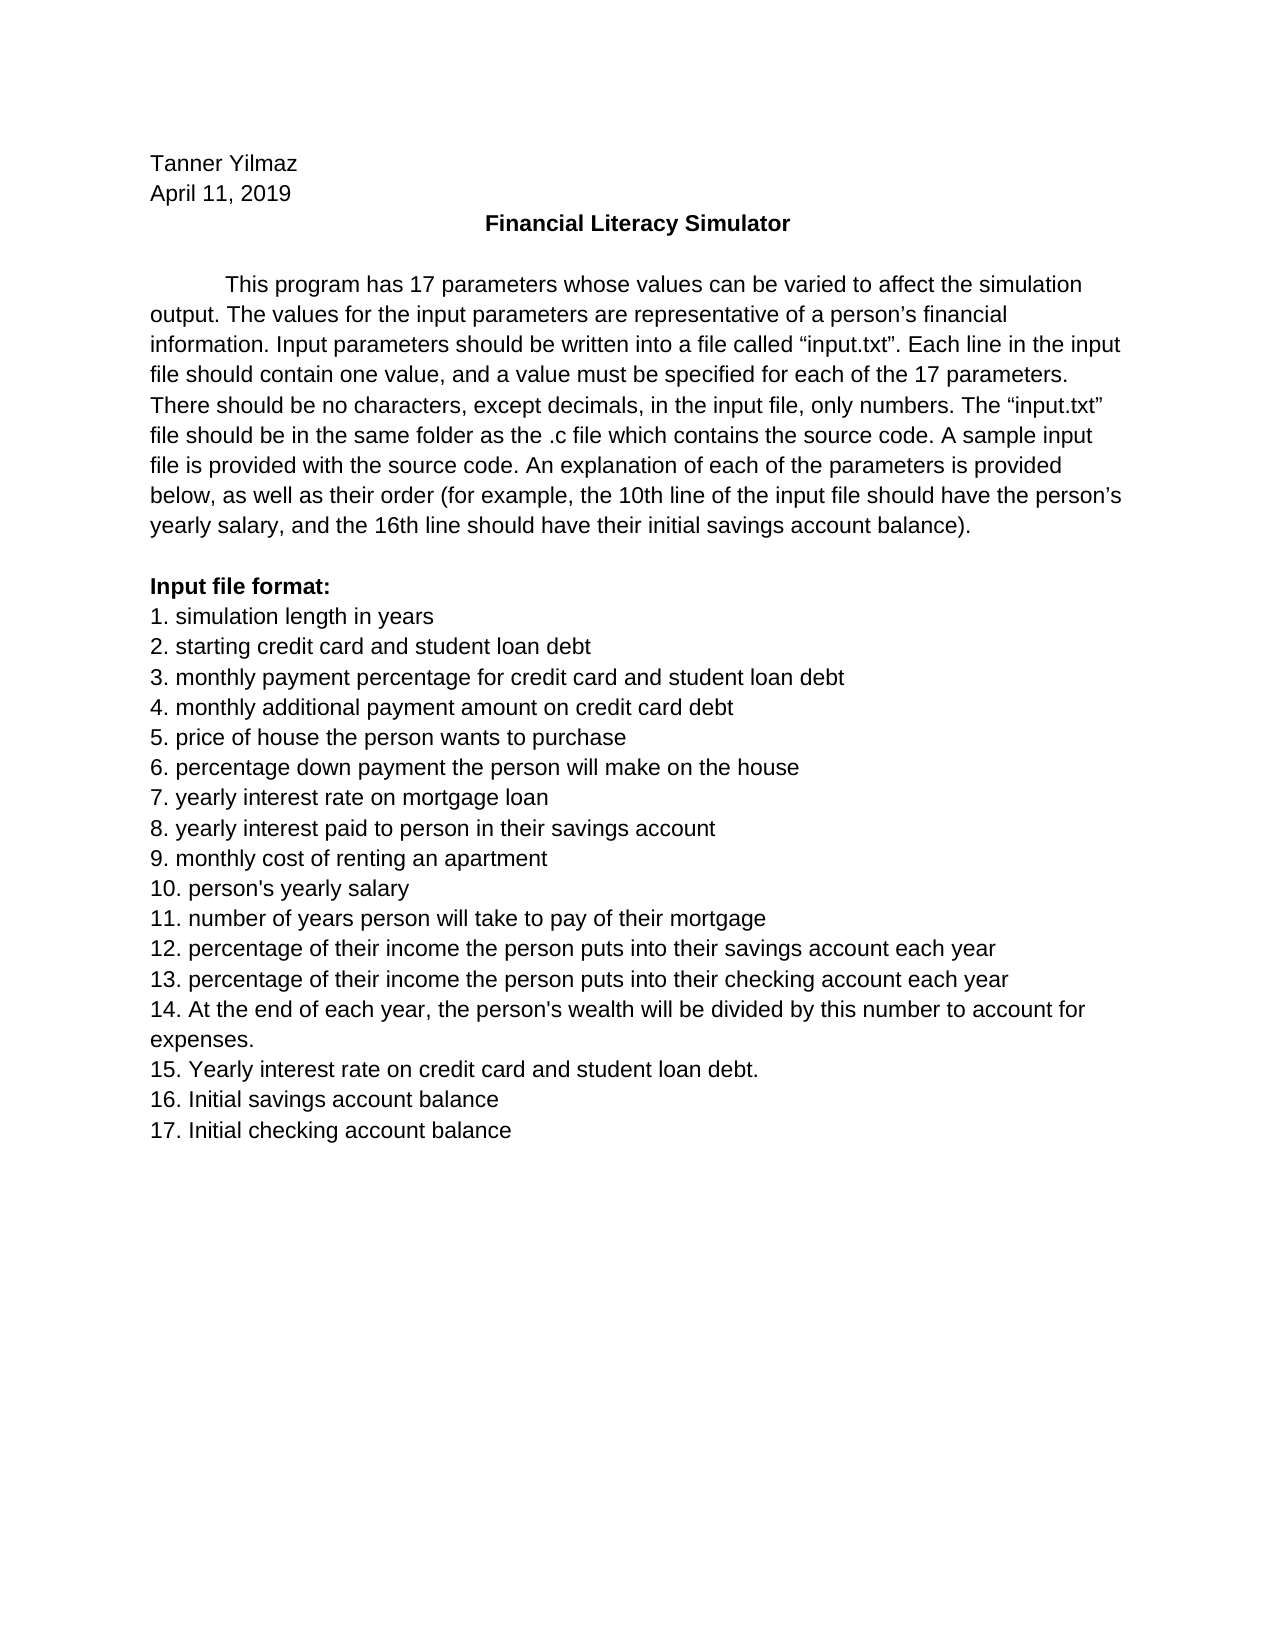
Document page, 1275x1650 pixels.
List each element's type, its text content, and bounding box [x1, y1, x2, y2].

text 8. yearly interest paid to person in their savings account [150, 814, 1125, 841]
text 12. percentage of their income the person puts into their savings account each year [150, 935, 1125, 962]
text 1. simulation length in years [150, 603, 1125, 629]
text 4. monthly additional payment amount on credit card debt [150, 694, 1125, 720]
text 3. monthly payment percentage for credit card and student loan debt [150, 663, 1125, 690]
text 6. percentage down payment the person will make on the house [150, 754, 1125, 781]
text April 11, 2019 [150, 180, 1125, 207]
text 11. number of years person will take to pay of their mortgage [150, 905, 1125, 932]
text 5. price of house the person wants to purchase [150, 724, 1125, 750]
text 16. Initial savings account balance [150, 1086, 1125, 1113]
text 10. person's yearly salary [150, 875, 1125, 901]
text 2. starting credit card and student loan debt [150, 633, 1125, 660]
text Financial Literacy Simulator [150, 210, 1125, 237]
text 7. yearly interest rate on mortgage loan [150, 784, 1125, 811]
text This program has 17 parameters whose values can be varied to affect the simulation output. The values for the input parameters are representative of a person’s financial information. Input parameters should be written into a file called “input.txt”. Each line in the input file should contain one value, and a value must be specified for each of the 17 parameters. There should be no characters, except decimals, in the input file, only numbers. The “input.txt” file should be in the same folder as the .c file which contains the source code. A sample input file is provided with the source code. An explanation of each of the parameters is provided below, as well as their order (for example, the 10th line of the input file should have the person’s yearly salary, and the 16th line should have their initial savings account balance). [150, 271, 1125, 539]
text 14. At the end of each year, the person's wealth will be divided by this number to account for expenses. [150, 996, 1125, 1052]
text 9. monthly cost of renting an apartment [150, 845, 1125, 871]
text 17. Initial checking account balance [150, 1117, 1125, 1143]
text 15. Yearly interest rate on credit card and student loan debt. [150, 1056, 1125, 1083]
text Input file format: [150, 573, 1125, 599]
text Tanner Yilmaz [150, 150, 1125, 176]
text 13. percentage of their income the person puts into their checking account each year [150, 966, 1125, 992]
